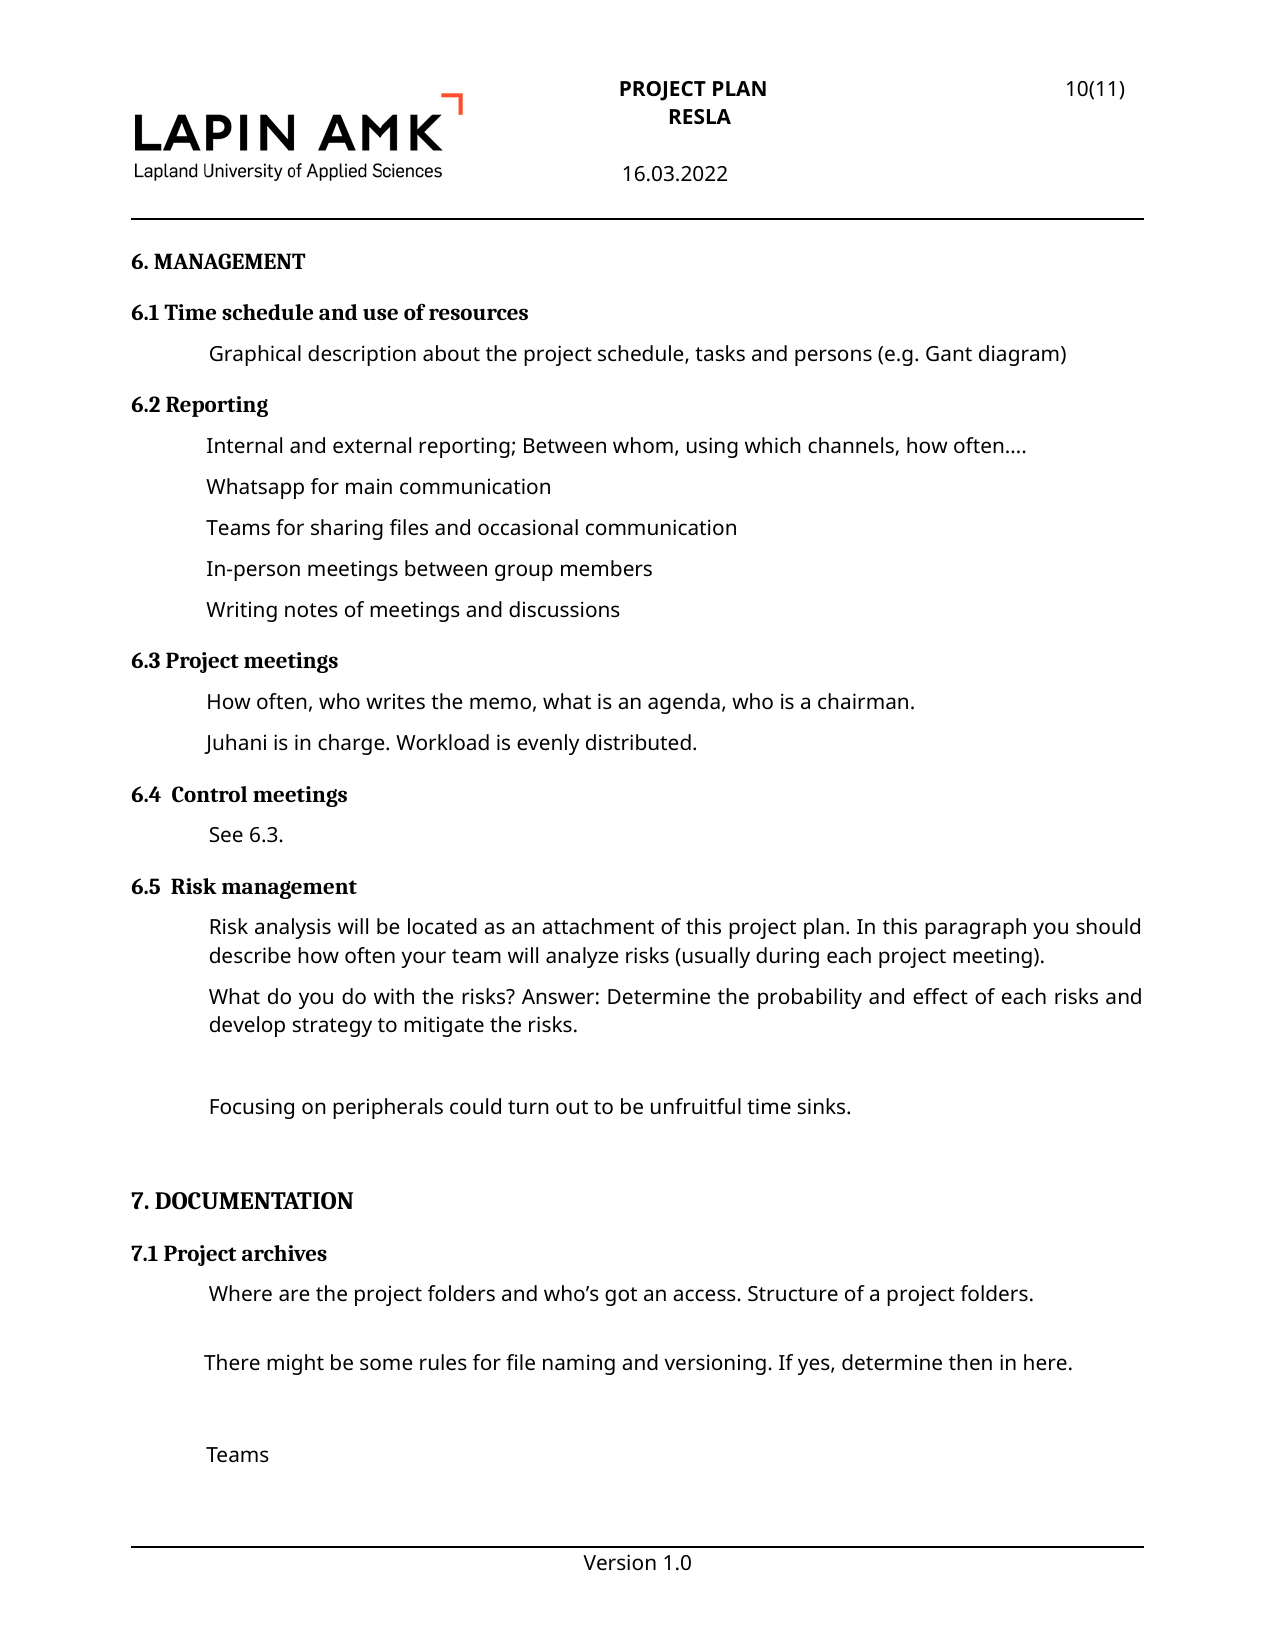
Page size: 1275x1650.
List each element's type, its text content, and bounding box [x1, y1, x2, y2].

text Focusing on peripherals could turn out to be unfruitful time sinks. [208, 1092, 1144, 1121]
text How often, who writes the memo, what is an agenda, who is a chairman. [206, 687, 1144, 715]
text Teams for sharing files and occasional communication [206, 513, 1144, 541]
subtitle 6.4 Control meetings [131, 781, 1144, 808]
subtitle 6.5 Risk management [131, 874, 1144, 900]
text Whatsapp for main communication [206, 472, 1144, 500]
text Juhani is in charge. Workload is evenly distributed. [206, 728, 1144, 756]
title Teams [131, 1402, 1144, 1470]
subtitle 6.2 Reporting [131, 392, 1144, 418]
text There might be some rules for file naming and versioning. If yes, determine then in here. [204, 1348, 1144, 1377]
text Risk analysis will be located as an attachment of this project plan. In this paragraph you should describe how often your team will analyze risks (usually during each project meeting). [208, 912, 1144, 969]
subtitle 6.1 Time schedule and use of resources [131, 300, 1144, 326]
picture [118, 79, 469, 187]
text Writing notes of meetings and discussions [206, 595, 1144, 623]
text Graphical description about the project schedule, tasks and persons (e.g. Gant diagram) [208, 339, 1144, 367]
text Internal and external reporting; Between whom, using which channels, how often…. [206, 431, 1144, 459]
text See 6.3. [208, 820, 1144, 849]
subtitle 7.1 Project archives [131, 1240, 1144, 1267]
subtitle 6.3 Project meetings [131, 648, 1144, 674]
text What do you do with the risks? Answer: Determine the probability and effect of each risks and develop strategy to mitigate the risks. [208, 982, 1144, 1039]
title 7. DOCUMENTATION [131, 1187, 1144, 1215]
subtitle 6. MANAGEMENT [131, 248, 1144, 275]
text Where are the project folders and who’s got an access. Structure of a project folders. [208, 1279, 1144, 1308]
text In-person meetings between group members [206, 554, 1144, 582]
